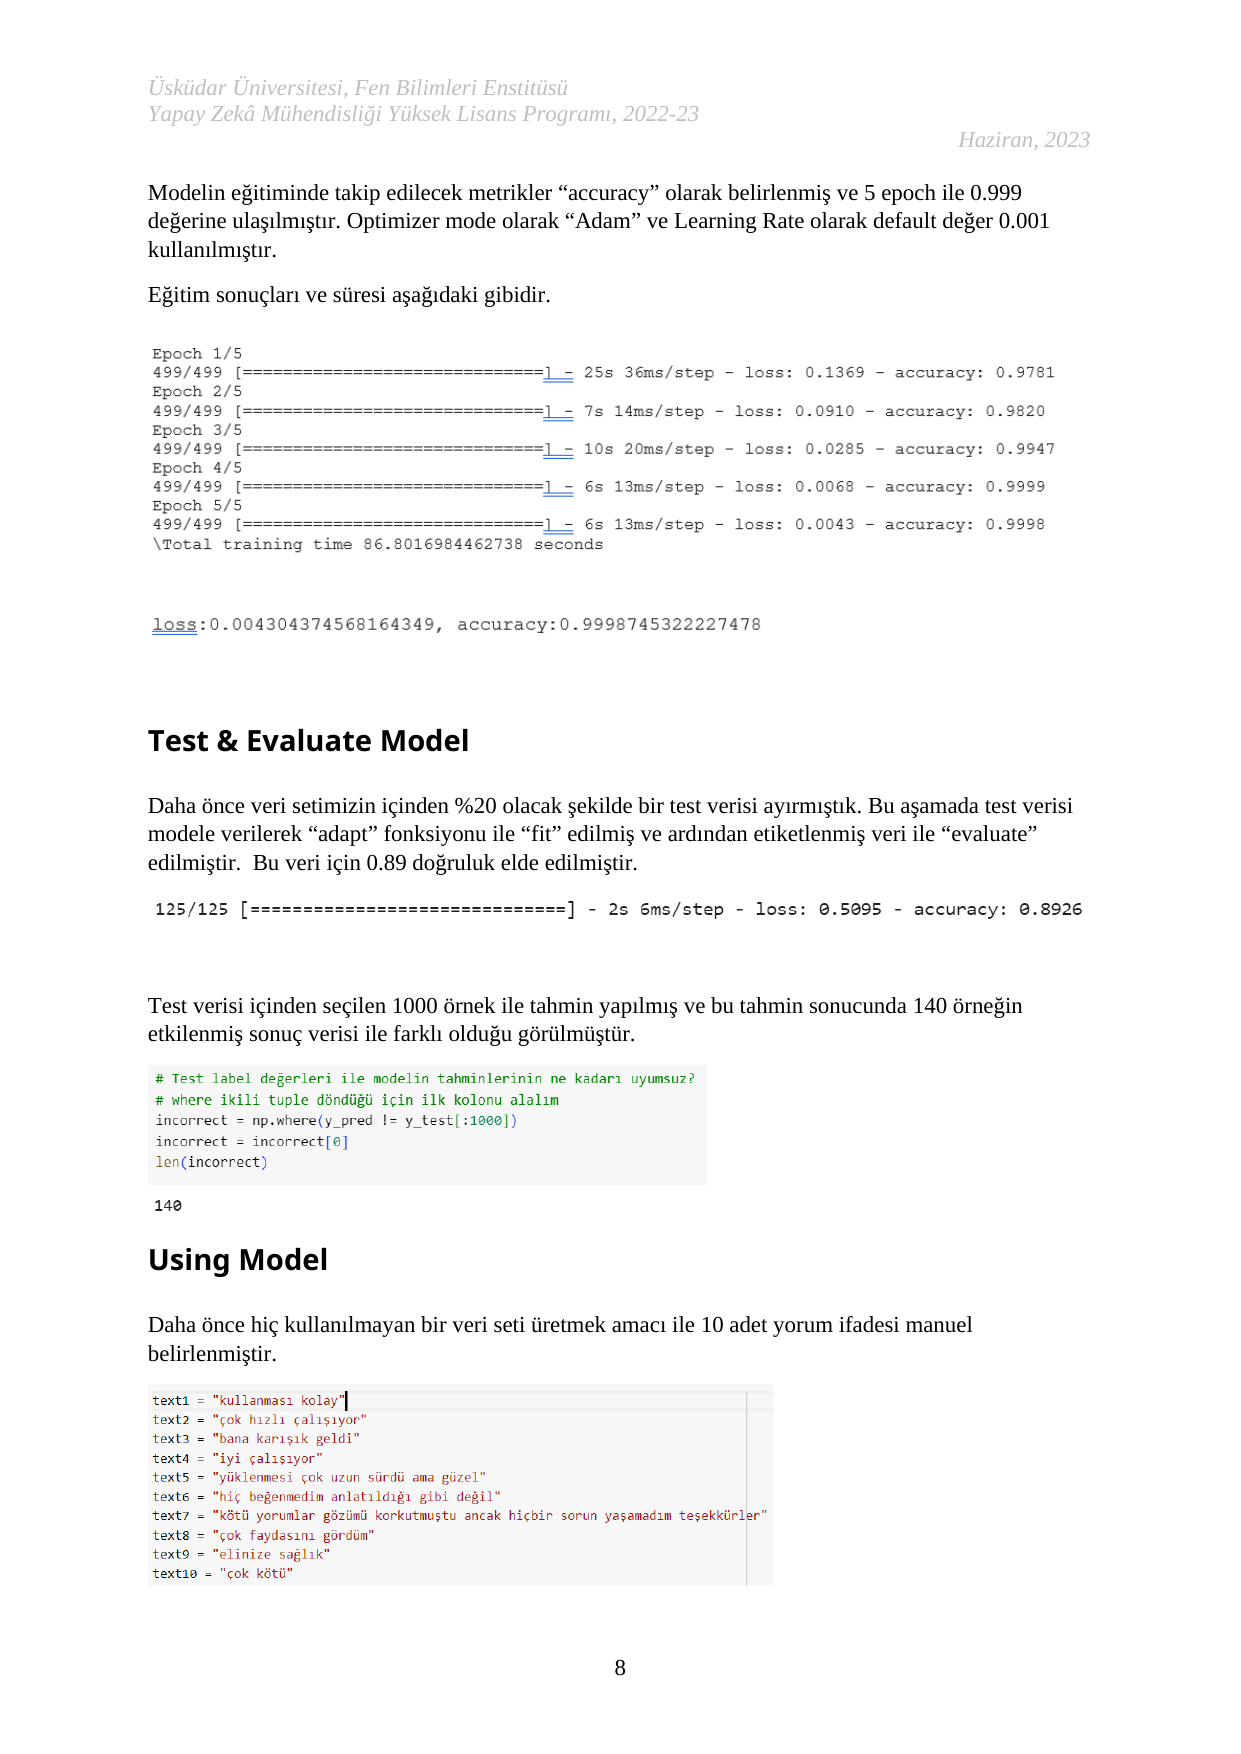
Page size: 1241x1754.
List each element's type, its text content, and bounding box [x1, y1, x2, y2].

picture [147, 326, 1093, 657]
picture [147, 894, 1093, 928]
text Daha önce hiç kullanılmayan bir veri seti üretmek amacı ile 10 adet yorum ifadesi manuel belirlenmiştir. [148, 1311, 1093, 1366]
picture [147, 1384, 774, 1586]
picture [147, 1065, 707, 1221]
subtitle Using Model [148, 1239, 1093, 1279]
text Daha önce veri setimizin içinden %20 olacak şekilde bir test verisi ayırmıştık. Bu aşamada test verisi modele verilerek “adapt” fonksiyonu ile “fit” edilmiş ve ardından etiketlenmiş veri ile “evaluate” edilmiştir. Bu veri için 0.89 doğruluk elde edilmiştir. [148, 792, 1093, 875]
text Test verisi içinden seçilen 1000 örnek ile tahmin yapılmış ve bu tahmin sonucunda 140 örneğin etkilenmiş sonuç verisi ile farklı olduğu görülmüştür. [148, 992, 1093, 1046]
text Eğitim sonuçları ve süresi aşağıdaki gibidir. [148, 281, 1093, 307]
text Modelin eğitiminde takip edilecek metrikler “accuracy” olarak belirlenmiş ve 5 epoch ile 0.999 değerine ulaşılmıştır. Optimizer mode olarak “Adam” ve Learning Rate olarak default değer 0.001 kullanılmıştır. [148, 179, 1093, 262]
subtitle Test & Evaluate Model [148, 720, 1093, 760]
